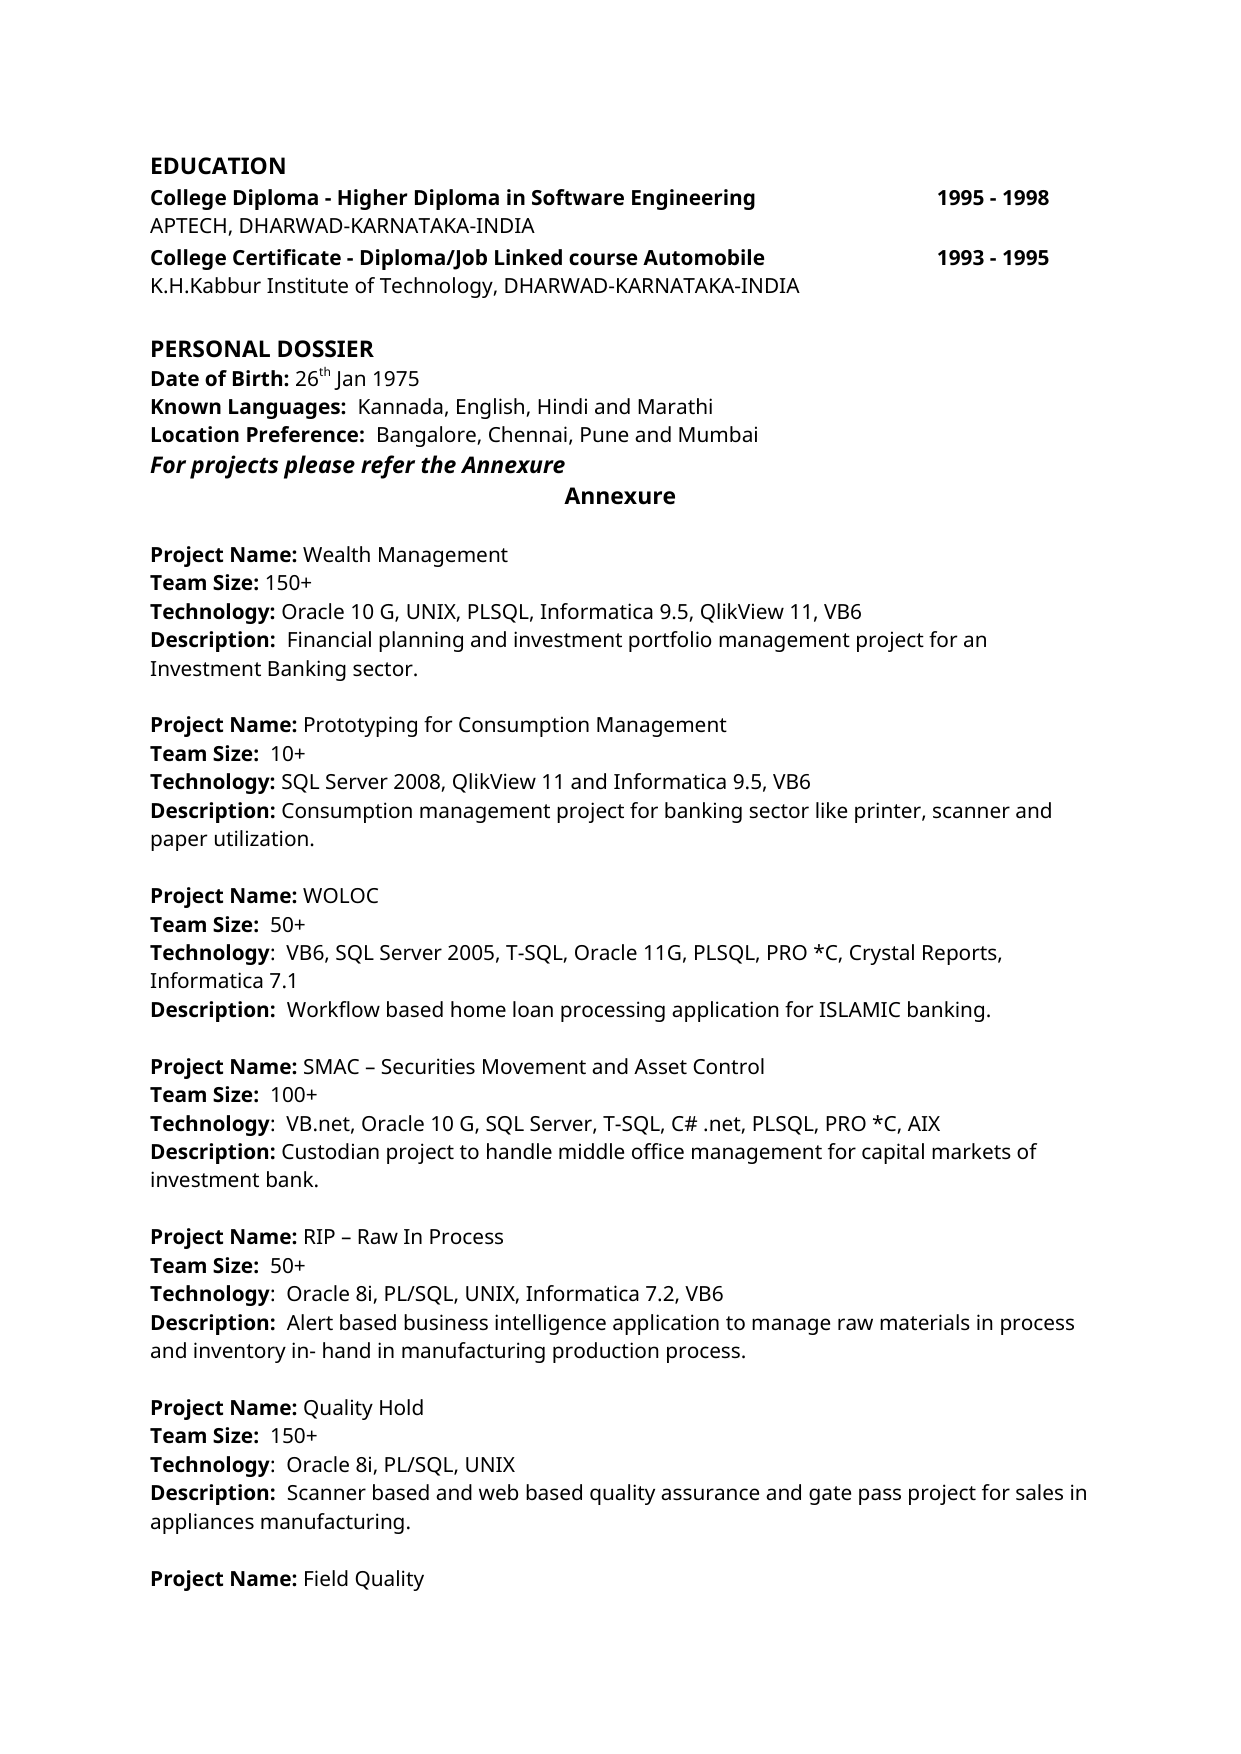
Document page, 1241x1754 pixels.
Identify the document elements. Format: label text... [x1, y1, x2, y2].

text Project Name: Prototyping for Consumption Management [150, 711, 1090, 739]
text Technology: VB.net, Oracle 10 G, SQL Server, T-SQL, C# .net, PLSQL, PRO *C, AIX [150, 1109, 1090, 1137]
text Project Name: RIP – Raw In Process [150, 1222, 1090, 1251]
text Location Preference: Bangalore, Chennai, Pune and Mumbai [150, 421, 1090, 449]
text Date of Birth: 26th Jan 1975 [150, 364, 1090, 392]
table_header College Diploma - Higher Diploma in Software Engineering APTECH, DHARWAD-KARNATAKA-INDIA [149, 181, 860, 241]
text Team Size: 150+ [150, 1422, 1090, 1450]
text Description: Consumption management project for banking sector like printer, scanner and paper utilization. [150, 796, 1090, 853]
text Project Name: Field Quality [150, 1564, 1090, 1592]
text Description: Financial planning and investment portfolio management project for an Investment Banking sector. [150, 625, 1090, 682]
text Technology: SQL Server 2008, QlikView 11 and Informatica 9.5, VB6 [150, 767, 1090, 796]
text Team Size: 50+ [150, 1251, 1090, 1279]
text Team Size: 100+ [150, 1080, 1090, 1109]
text Description: Scanner based and web based quality assurance and gate pass project for sales in appliances manufacturing. [150, 1478, 1090, 1535]
text Description: Alert based business intelligence application to manage raw materials in process and inventory in- hand in manufacturing production process. [150, 1308, 1090, 1365]
text Description: Workflow based home loan processing application for ISLAMIC banking. [150, 995, 1090, 1023]
text Known Languages: Kannada, English, Hindi and Marathi [150, 392, 1090, 421]
text EDUCATION [150, 150, 1090, 181]
text PERSONAL DOSSIER [150, 332, 1090, 364]
table_header 1995 - 1998 [860, 181, 1051, 241]
table_cell 1993 - 1995 [860, 241, 1051, 301]
text Technology: Oracle 8i, PL/SQL, UNIX [150, 1450, 1090, 1478]
text Annexure [150, 480, 1090, 512]
text For projects please refer the Annexure [150, 449, 1090, 480]
text Project Name: Wealth Management [150, 540, 1090, 568]
table_cell College Certificate - Diploma/Job Linked course Automobile K.H.Kabbur Institute of Technology, DHARWAD-KARNATAKA-INDIA [149, 241, 860, 301]
text Project Name: Quality Hold [150, 1393, 1090, 1422]
text Project Name: SMAC – Securities Movement and Asset Control [150, 1052, 1090, 1080]
text Team Size: 50+ [150, 910, 1090, 938]
text Team Size: 10+ [150, 739, 1090, 767]
text Team Size: 150+ [150, 568, 1090, 597]
text Description: Custodian project to handle middle office management for capital markets of investment bank. [150, 1137, 1090, 1194]
text Technology: VB6, SQL Server 2005, T-SQL, Oracle 11G, PLSQL, PRO *C, Crystal Reports, Informatica 7.1 [150, 938, 1090, 995]
text Project Name: WOLOC [150, 881, 1090, 910]
text Technology: Oracle 8i, PL/SQL, UNIX, Informatica 7.2, VB6 [150, 1279, 1090, 1308]
text Technology: Oracle 10 G, UNIX, PLSQL, Informatica 9.5, QlikView 11, VB6 [150, 597, 1090, 625]
